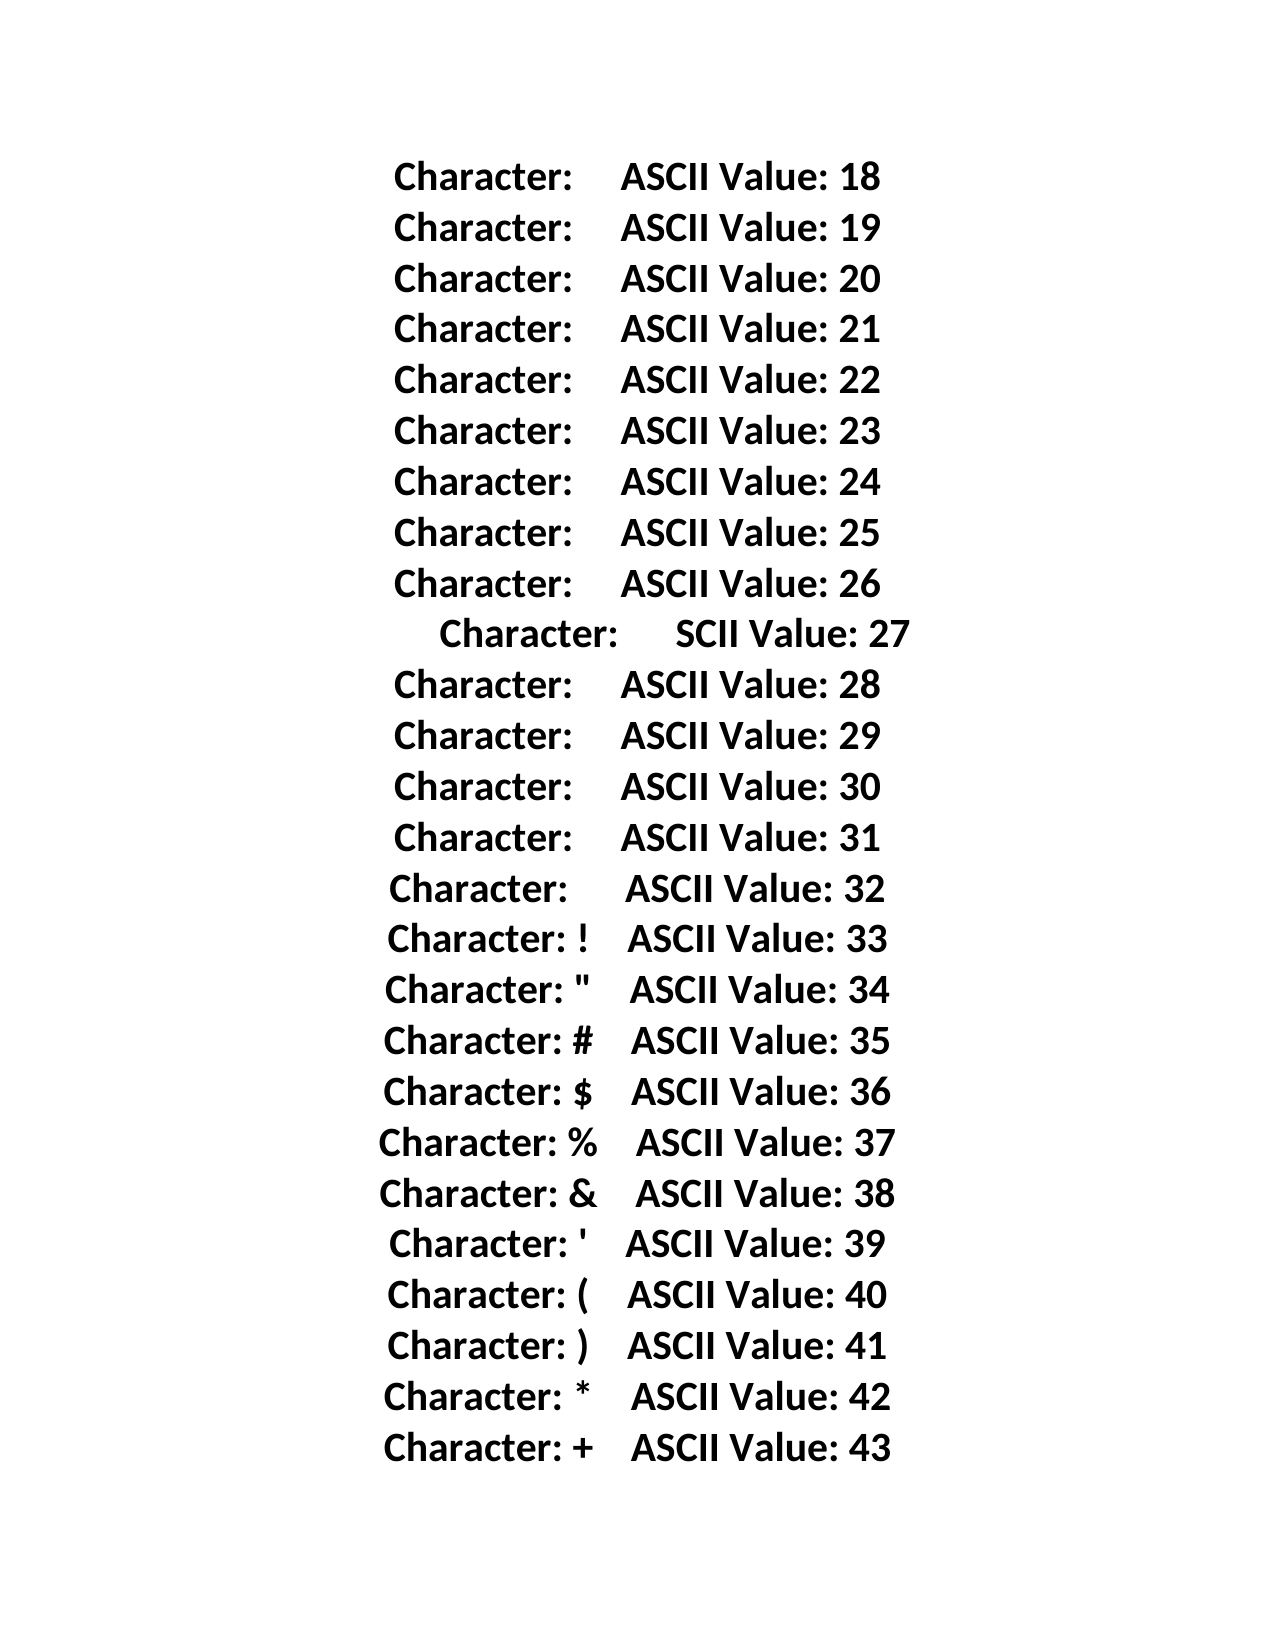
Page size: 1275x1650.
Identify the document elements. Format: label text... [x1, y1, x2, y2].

text Character: ASCII Value: 23 [150, 404, 1125, 455]
text Character: ! ASCII Value: 33 [150, 912, 1125, 963]
text Character: SCII Value: 27 [150, 607, 1125, 658]
text Character: & ASCII Value: 38 [150, 1167, 1125, 1217]
text Character: ASCII Value: 32 [150, 862, 1125, 912]
text Character: ASCII Value: 21 [150, 302, 1125, 353]
text Character: * ASCII Value: 42 [150, 1370, 1125, 1421]
text Character: + ASCII Value: 43 [150, 1421, 1125, 1472]
text Character: " ASCII Value: 34 [150, 963, 1125, 1014]
text Character: ASCII Value: 28 [150, 658, 1125, 709]
text Character: ) ASCII Value: 41 [150, 1319, 1125, 1370]
text Character: ASCII Value: 24 [150, 455, 1125, 506]
text Character: $ ASCII Value: 36 [150, 1065, 1125, 1116]
text Character: ASCII Value: 30 [150, 760, 1125, 811]
text Character: ASCII Value: 22 [150, 353, 1125, 404]
text Character: ' ASCII Value: 39 [150, 1217, 1125, 1268]
text Character: ASCII Value: 25 [150, 506, 1125, 557]
text Character: ASCII Value: 26 [150, 557, 1125, 607]
text Character: ASCII Value: 19 [150, 201, 1125, 252]
text Character: ASCII Value: 29 [150, 709, 1125, 760]
text Character: ASCII Value: 18 [150, 150, 1125, 201]
text Character: ASCII Value: 31 [150, 811, 1125, 862]
text Character: ( ASCII Value: 40 [150, 1268, 1125, 1319]
text Character: % ASCII Value: 37 [150, 1116, 1125, 1167]
text Character: # ASCII Value: 35 [150, 1014, 1125, 1065]
text Character: ASCII Value: 20 [150, 252, 1125, 302]
